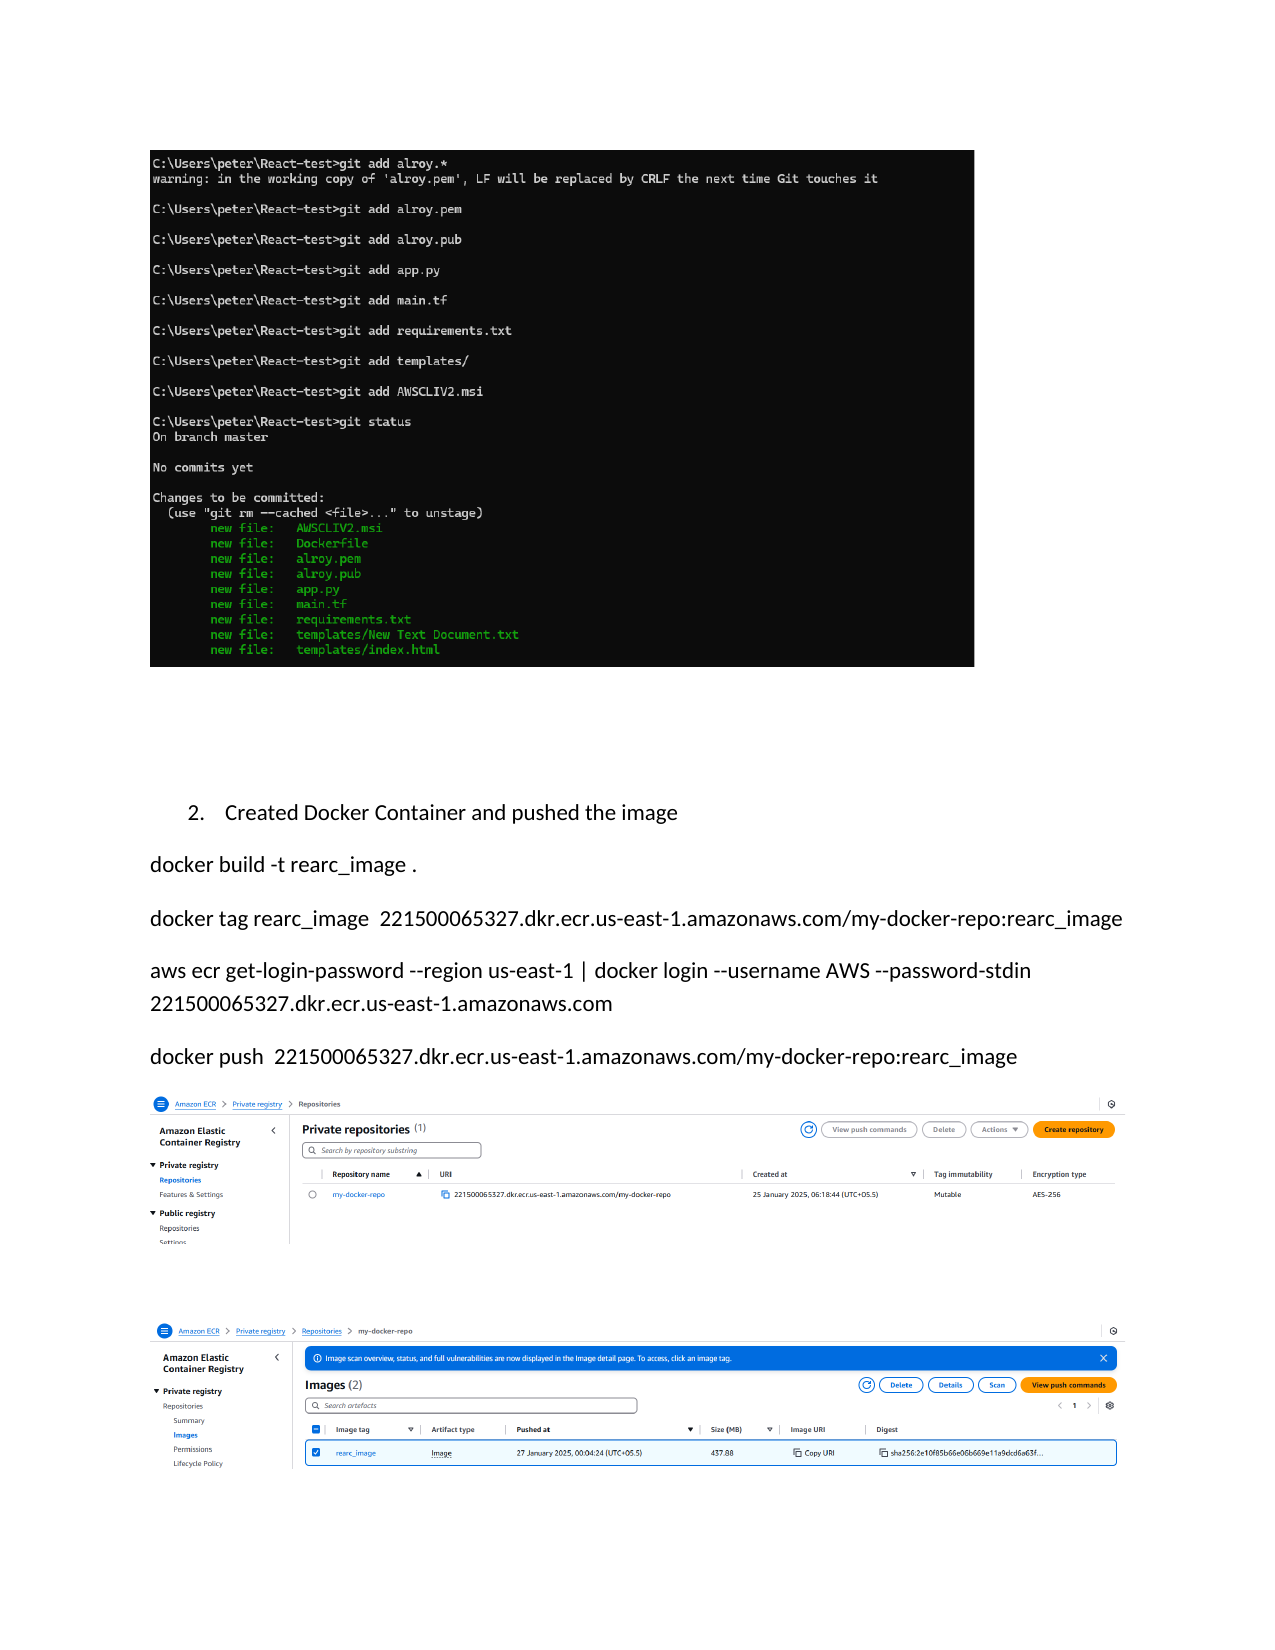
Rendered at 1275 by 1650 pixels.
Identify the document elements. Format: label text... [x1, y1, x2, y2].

text aws ecr get-login-password --region us-east-1 | docker login --username AWS --password-stdin 221500065327.dkr.ecr.us-east-1.amazonaws.com [150, 957, 1125, 1017]
picture [150, 1321, 1125, 1469]
picture [150, 150, 975, 667]
picture [150, 1095, 1125, 1244]
text docker push 221500065327.dkr.ecr.us-east-1.amazonaws.com/my-docker-repo:rearc_image [150, 1042, 1125, 1070]
text docker build -t rearc_image . [150, 851, 1125, 879]
text docker tag rearc_image 221500065327.dkr.ecr.us-east-1.amazonaws.com/my-docker-repo:rearc_image [150, 904, 1125, 932]
list Created Docker Container and pushed the image [187, 798, 1125, 826]
